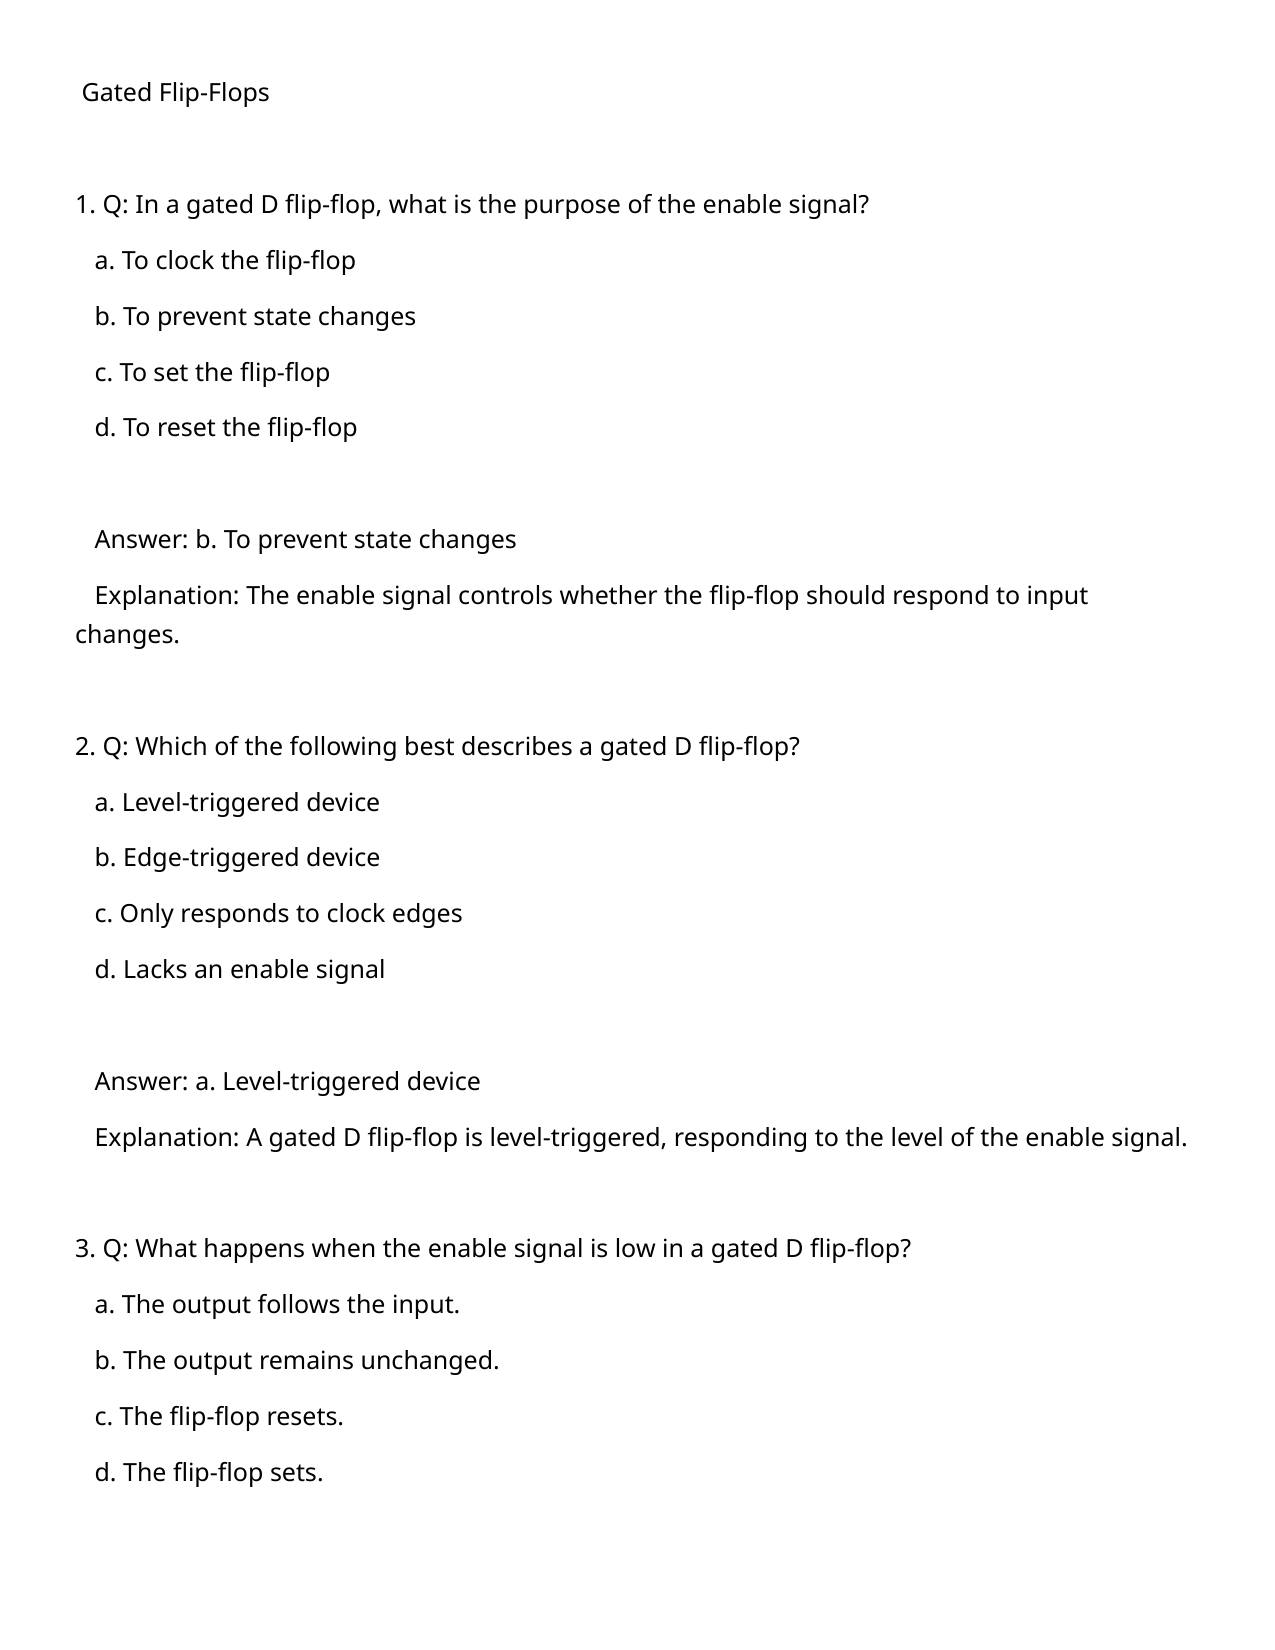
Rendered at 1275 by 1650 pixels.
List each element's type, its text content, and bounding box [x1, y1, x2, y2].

text 3. Q: What happens when the enable signal is low in a gated D flip-flop? [75, 1231, 1200, 1265]
text 1. Q: In a gated D flip-flop, what is the purpose of the enable signal? [75, 187, 1200, 221]
text c. Only responds to clock edges [75, 896, 1200, 930]
text 2. Q: Which of the following best describes a gated D flip-flop? [75, 728, 1200, 762]
text Answer: b. To prevent state changes [75, 522, 1200, 556]
text d. Lacks an enable signal [75, 952, 1200, 986]
text a. Level-triggered device [75, 784, 1200, 818]
text b. To prevent state changes [75, 298, 1200, 332]
text Explanation: The enable signal controls whether the flip-flop should respond to input changes. [75, 577, 1200, 651]
text d. To reset the flip-flop [75, 410, 1200, 444]
text Gated Flip-Flops [75, 75, 1200, 109]
text c. The flip-flop resets. [75, 1398, 1200, 1432]
text c. To set the flip-flop [75, 354, 1200, 388]
text a. To clock the flip-flop [75, 242, 1200, 277]
text b. The output remains unchanged. [75, 1342, 1200, 1377]
text Explanation: A gated D flip-flop is level-triggered, responding to the level of the enable signal. [75, 1119, 1200, 1153]
text d. The flip-flop sets. [75, 1454, 1200, 1488]
text Answer: a. Level-triggered device [75, 1063, 1200, 1097]
text a. The output follows the input. [75, 1287, 1200, 1321]
text b. Edge-triggered device [75, 840, 1200, 874]
